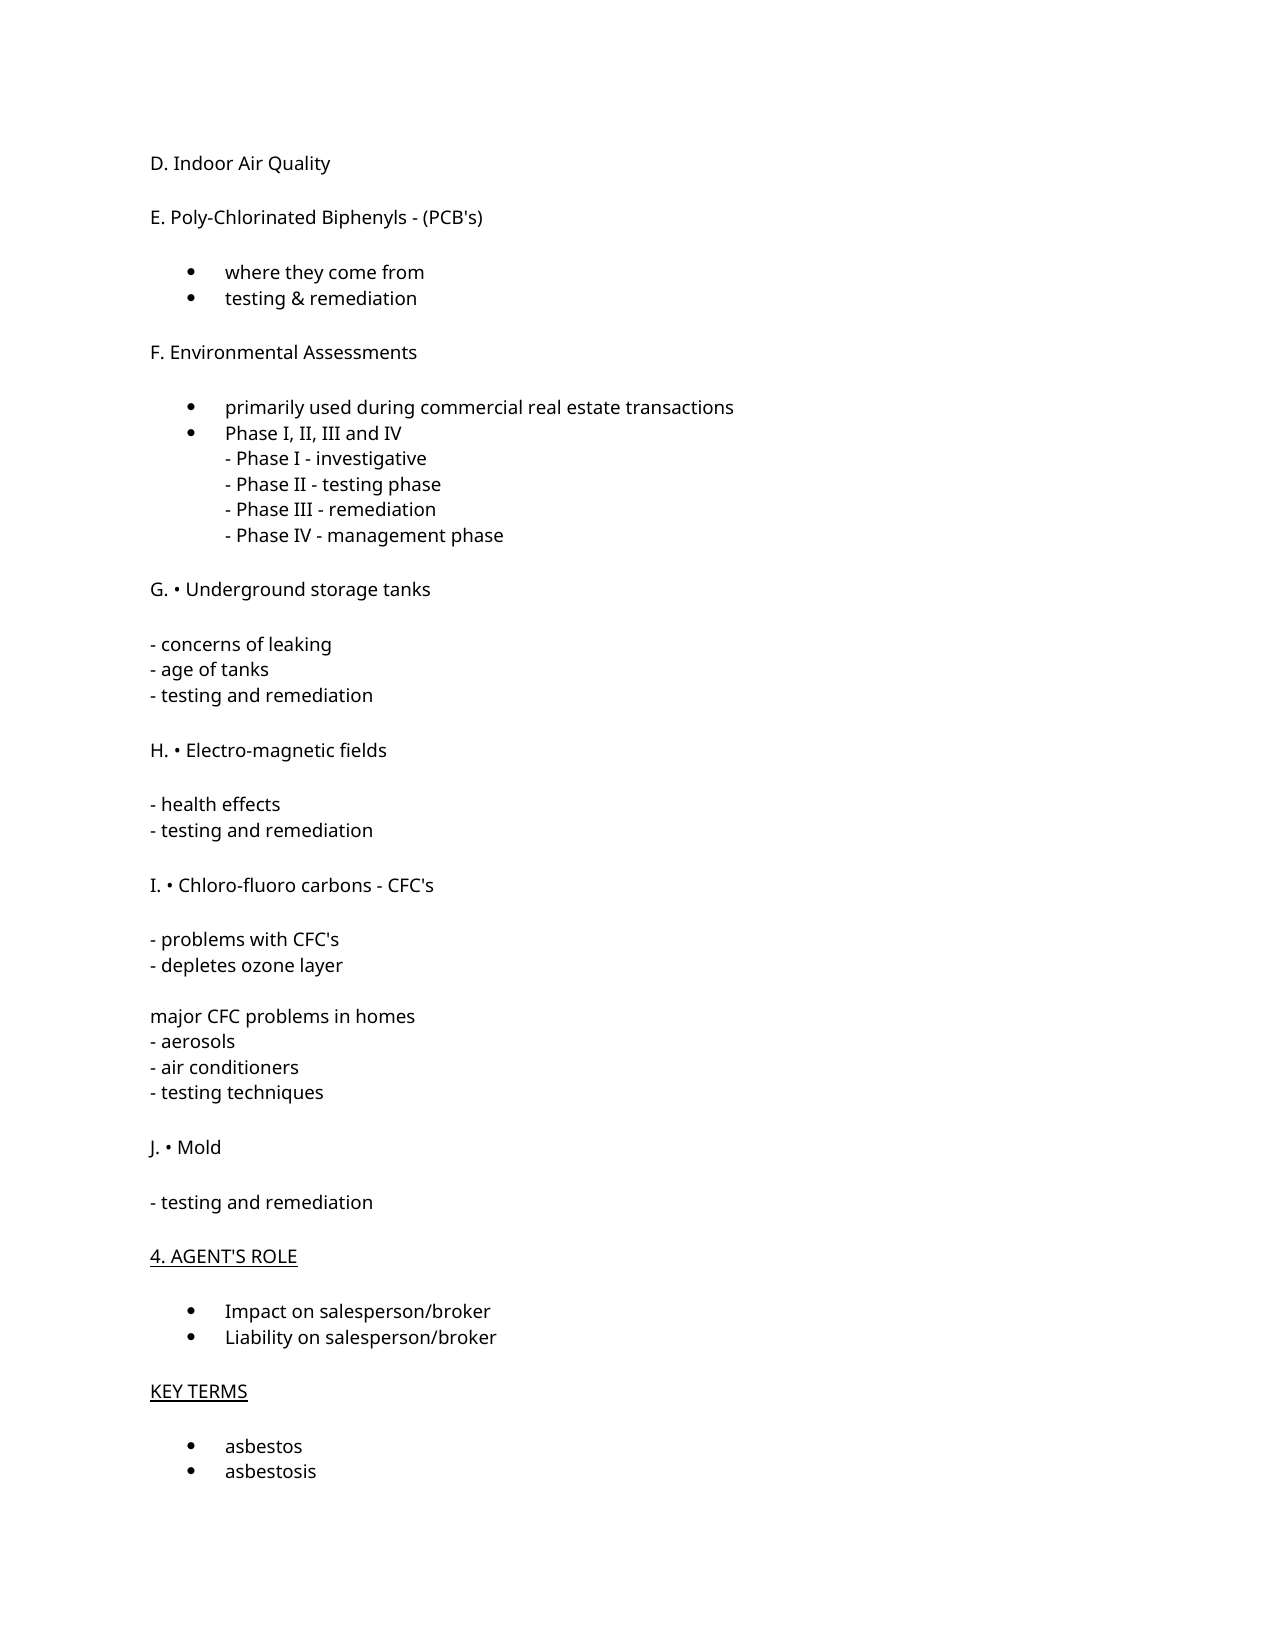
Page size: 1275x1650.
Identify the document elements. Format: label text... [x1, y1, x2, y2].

text - health effects - testing and remediation [150, 792, 1125, 843]
list primarily used during commercial real estate transactions [187, 394, 1125, 420]
list Liability on salesperson/broker [187, 1324, 1125, 1349]
text 4. AGENT'S ROLE [150, 1244, 1125, 1269]
list Impact on salesperson/broker [187, 1298, 1125, 1324]
text - problems with CFC's - depletes ozone layer major CFC problems in homes - aerosols - air conditioners - testing techniques [150, 927, 1125, 1105]
text G. • Underground storage tanks [150, 577, 1125, 602]
text E. Poly-Chlorinated Biphenyls - (PCB's) [150, 205, 1125, 230]
text F. Environmental Assessments [150, 339, 1125, 365]
text KEY TERMS [150, 1379, 1125, 1404]
text - concerns of leaking - age of tanks - testing and remediation [150, 631, 1125, 708]
text J. • Mold [150, 1134, 1125, 1160]
list asbestos [187, 1433, 1125, 1459]
text D. Indoor Air Quality [150, 150, 1125, 176]
list Phase I, II, III and IV - Phase I - investigative - Phase II - testing phase - Phase III - remediation - Phase IV - management phase [187, 420, 1125, 547]
list where they come from [187, 259, 1125, 285]
text - testing and remediation [150, 1189, 1125, 1214]
text I. • Chloro-fluoro carbons - CFC's [150, 872, 1125, 897]
list asbestosis [187, 1459, 1125, 1484]
text H. • Electro-magnetic fields [150, 737, 1125, 762]
list testing & remediation [187, 285, 1125, 310]
